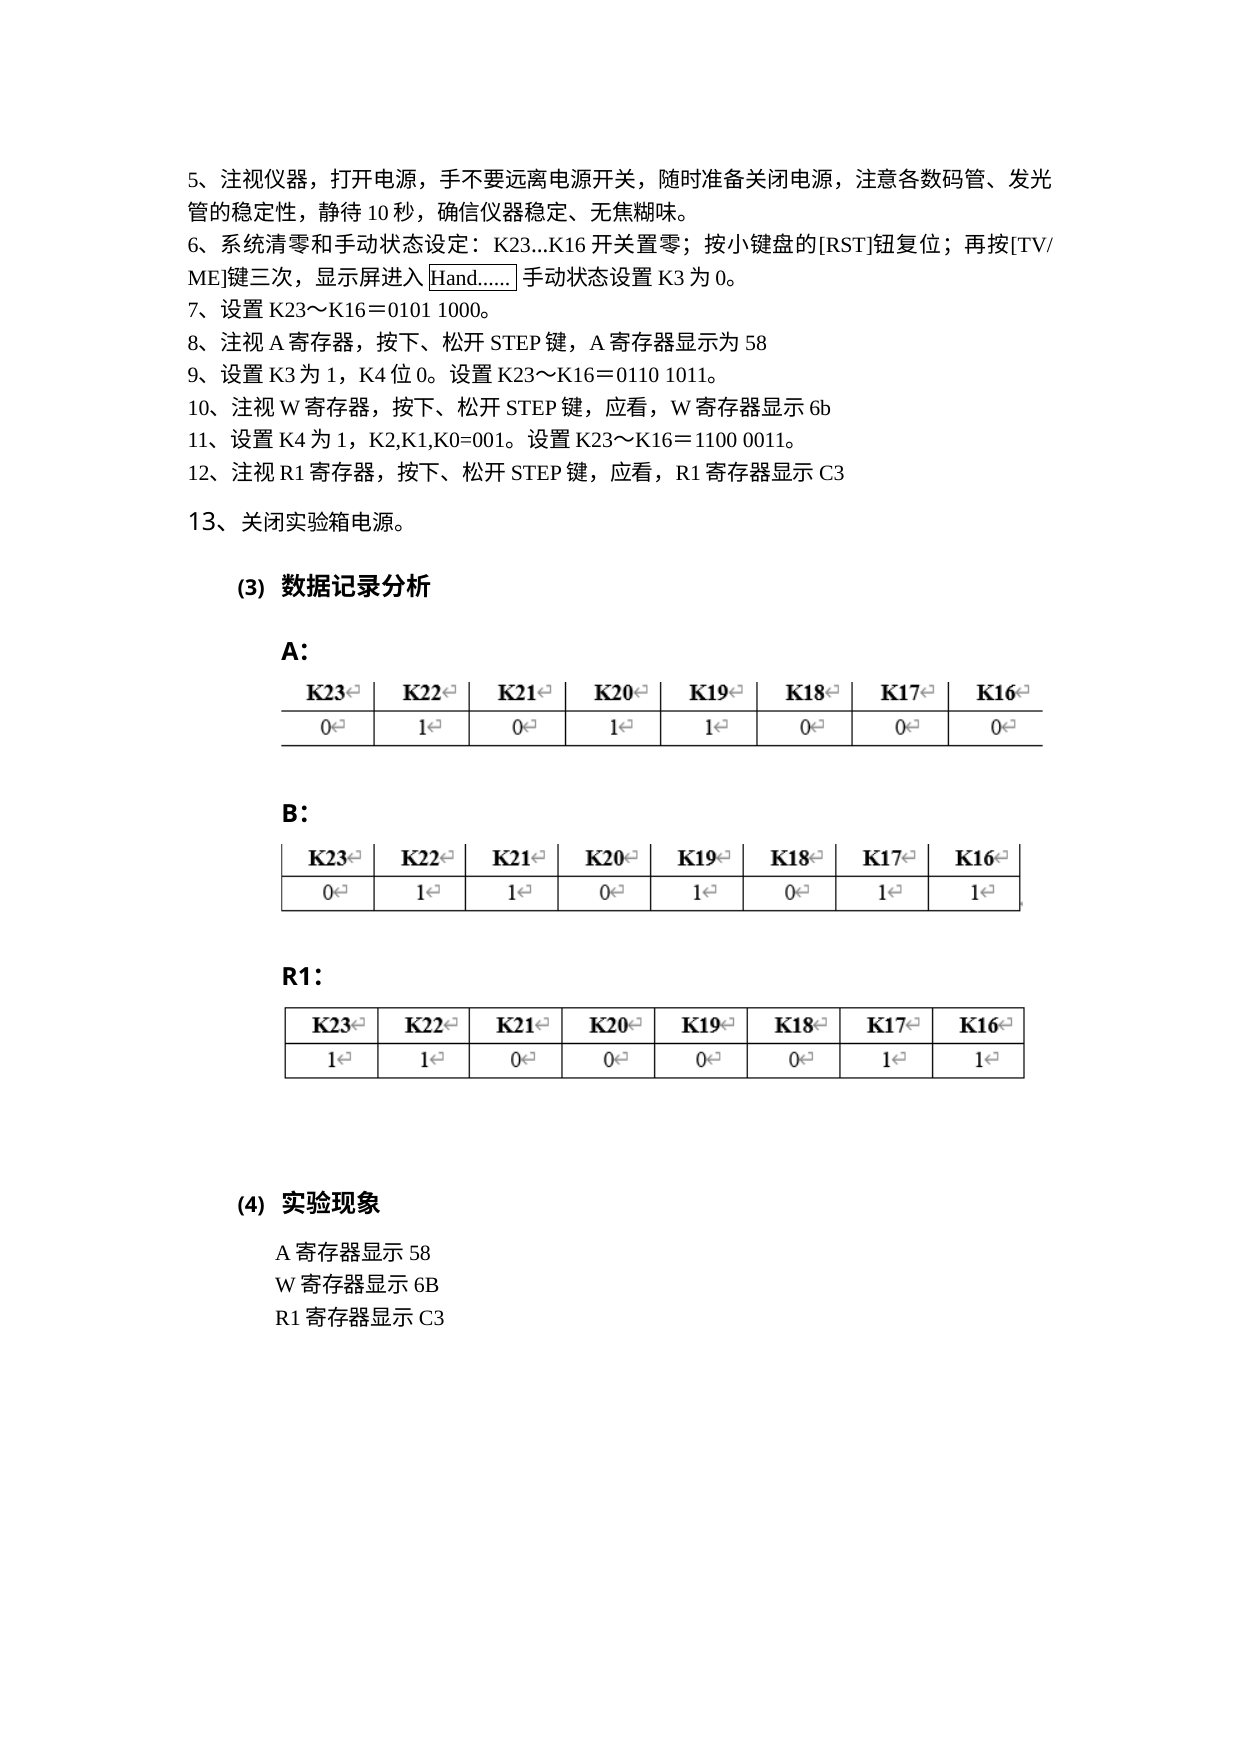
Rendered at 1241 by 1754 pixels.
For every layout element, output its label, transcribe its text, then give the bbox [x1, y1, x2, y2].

text R1： [281, 942, 1053, 1007]
text A寄存器显示58 [231, 1234, 1053, 1267]
picture [281, 844, 1023, 914]
text W寄存器显示6B [231, 1267, 1053, 1299]
text R1寄存器显示C3 [231, 1299, 1053, 1332]
list 注视A寄存器，按下、松开STEP键，A寄存器显示为58 [187, 324, 1053, 357]
list 设置K4为1，K2,K1,K0=001。设置K23～K16＝1100 0011。 [187, 422, 1053, 454]
list 数据记录分析 [237, 552, 1053, 617]
text A： [281, 617, 1053, 682]
list 设置K3为1，K4位0。设置K23～K16＝0110 1011。 [187, 357, 1053, 389]
picture [281, 682, 1043, 749]
list 注视W寄存器，按下、松开STEP键，应看，W寄存器显示6b [187, 389, 1053, 422]
text B： [281, 779, 1053, 844]
list 实验现象 [237, 1169, 1053, 1234]
list 注视仪器，打开电源，手不要远离电源开关，随时准备关闭电源，注意各数码管、发光管的稳定性，静待10秒，确信仪器稳定、无焦糊味。 [187, 162, 1053, 227]
picture [281, 1007, 1025, 1080]
list 设置K23～K16＝0101 1000。 [187, 292, 1053, 324]
list 系统清零和手动状态设定：K23…K16开关置零；按小键盘的[RST]钮复位；再按[TV/ME]键三次，显示屏进入Hand...... 手动状态设置K3为0。 [187, 227, 1053, 292]
list 注视R1寄存器，按下、松开STEP键，应看，R1寄存器显示C3 [187, 454, 1053, 487]
list 关闭实验箱电源。 [187, 487, 1053, 552]
